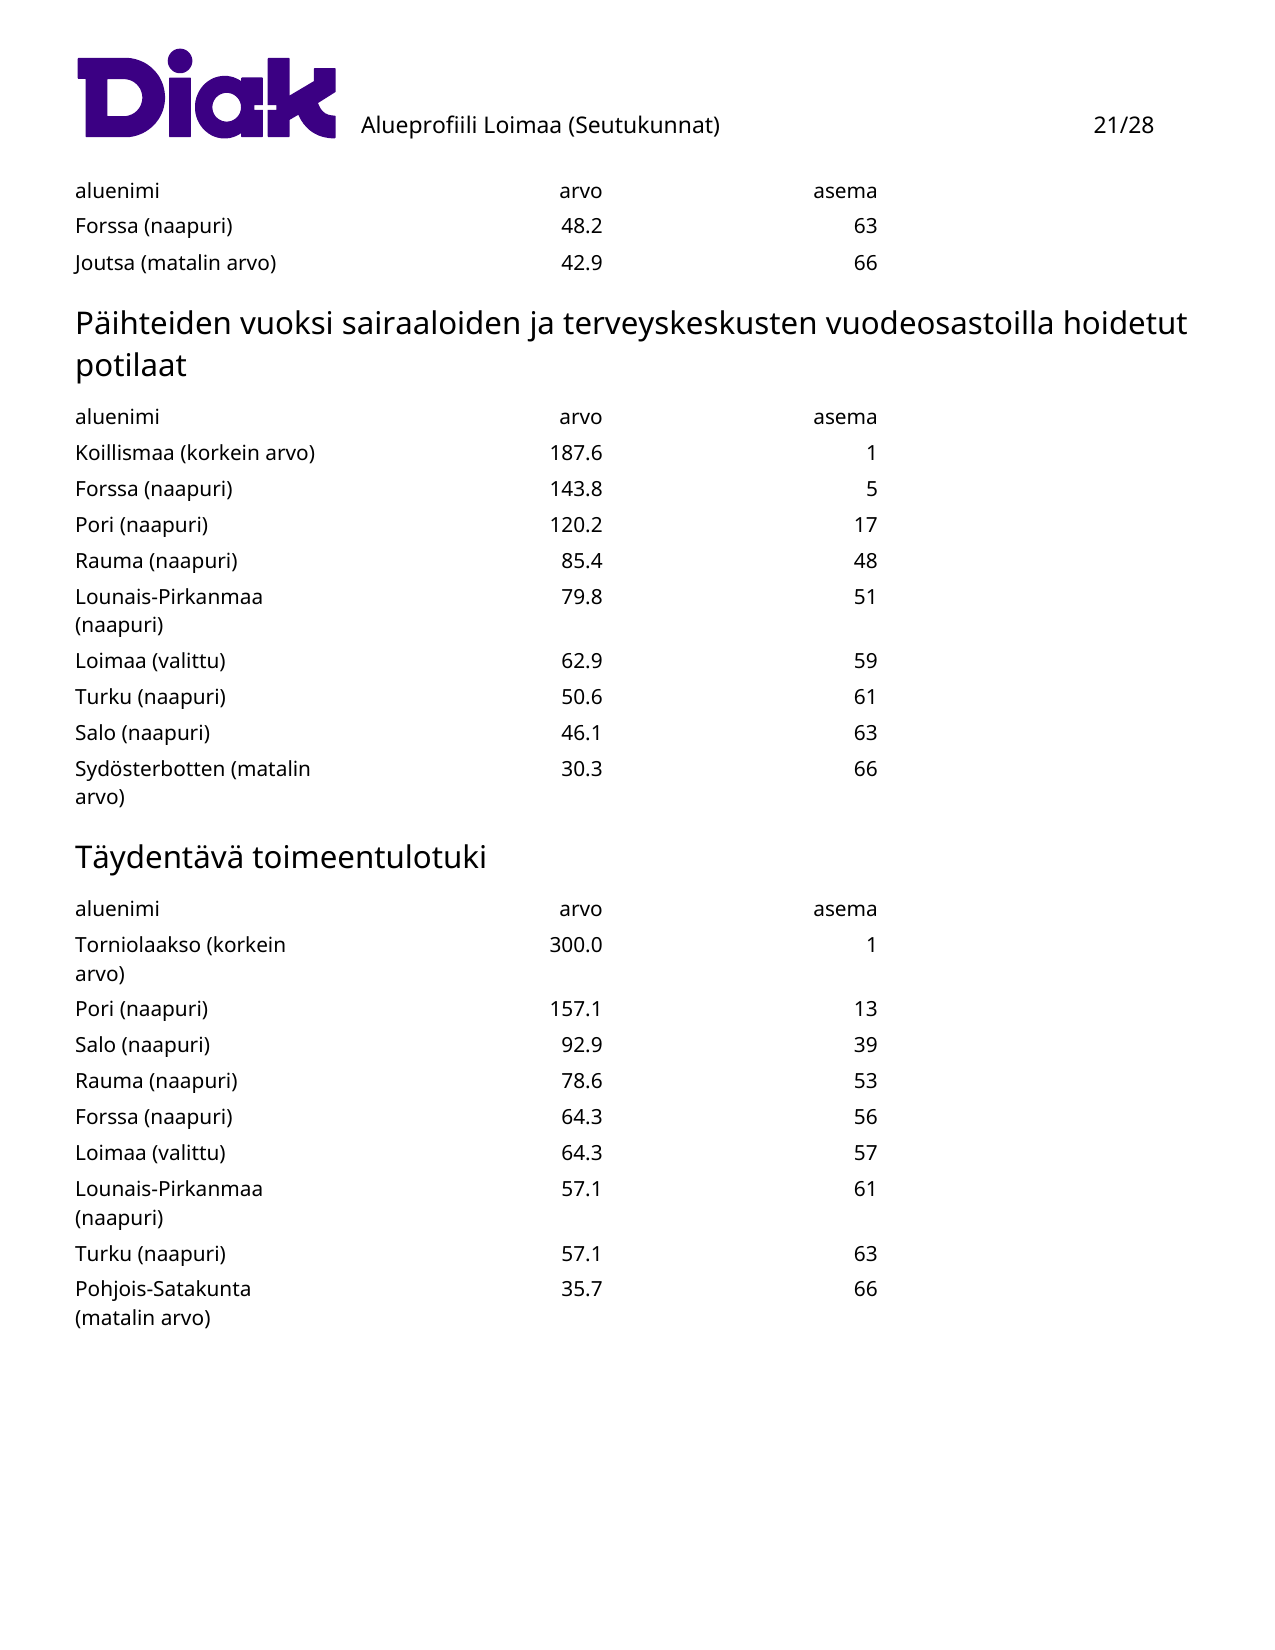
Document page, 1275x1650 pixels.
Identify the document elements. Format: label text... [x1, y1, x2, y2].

table_cell 61 [614, 678, 889, 714]
table_cell Lounais-Pirkanmaa (naapuri) [64, 1171, 339, 1235]
table_cell 57.1 [339, 1235, 614, 1271]
table_header asema [614, 172, 889, 208]
table_cell Salo (naapuri) [64, 714, 339, 750]
table_cell 66 [614, 750, 889, 814]
table_cell 66 [614, 244, 889, 280]
table_cell 57.1 [339, 1171, 614, 1235]
table_header aluenimi [64, 398, 339, 434]
table_header arvo [339, 398, 614, 434]
table_cell 79.8 [339, 578, 614, 642]
table_cell 56 [614, 1099, 889, 1134]
table_cell Pori (naapuri) [64, 991, 339, 1027]
table_cell 66 [614, 1271, 889, 1335]
table_cell 30.3 [339, 750, 614, 814]
table_cell 50.6 [339, 678, 614, 714]
table_cell 48 [614, 542, 889, 578]
table_cell Forssa (naapuri) [64, 470, 339, 506]
table_cell 78.6 [339, 1063, 614, 1099]
table_cell 64.3 [339, 1135, 614, 1171]
table_cell 51 [614, 578, 889, 642]
table_cell 187.6 [339, 434, 614, 470]
table_cell Koillismaa (korkein arvo) [64, 434, 339, 470]
table_cell 120.2 [339, 506, 614, 542]
table_cell 63 [614, 208, 889, 244]
table_cell Lounais-Pirkanmaa (naapuri) [64, 578, 339, 642]
table_cell 42.9 [339, 244, 614, 280]
table_cell 35.7 [339, 1271, 614, 1335]
table_cell Turku (naapuri) [64, 1235, 339, 1271]
table_header asema [614, 891, 889, 926]
table_cell 157.1 [339, 991, 614, 1027]
table_cell Forssa (naapuri) [64, 208, 339, 244]
table_cell 46.1 [339, 714, 614, 750]
table_header aluenimi [64, 891, 339, 926]
table_header arvo [339, 172, 614, 208]
table_cell Salo (naapuri) [64, 1027, 339, 1063]
subtitle Päihteiden vuoksi sairaaloiden ja terveyskeskusten vuodeosastoilla hoidetut potilaat [75, 301, 1200, 386]
table_header asema [614, 398, 889, 434]
table_cell 17 [614, 506, 889, 542]
table_cell 13 [614, 991, 889, 1027]
table_header aluenimi [64, 172, 339, 208]
table_header arvo [339, 891, 614, 926]
table_cell Joutsa (matalin arvo) [64, 244, 339, 280]
table_cell Forssa (naapuri) [64, 1099, 339, 1134]
table_cell Sydösterbotten (matalin arvo) [64, 750, 339, 814]
table_cell 1 [614, 926, 889, 991]
table_cell 92.9 [339, 1027, 614, 1063]
table_cell 62.9 [339, 643, 614, 678]
table_cell Pohjois-Satakunta (matalin arvo) [64, 1271, 339, 1335]
table_cell 39 [614, 1027, 889, 1063]
table_cell 300.0 [339, 926, 614, 991]
table_cell 59 [614, 643, 889, 678]
table_cell 63 [614, 714, 889, 750]
table_cell 61 [614, 1171, 889, 1235]
table_cell Loimaa (valittu) [64, 643, 339, 678]
subtitle Täydentävä toimeentulotuki [75, 835, 1200, 878]
table_cell 5 [614, 470, 889, 506]
table_cell 85.4 [339, 542, 614, 578]
table_cell 64.3 [339, 1099, 614, 1134]
table_cell 53 [614, 1063, 889, 1099]
table_cell Pori (naapuri) [64, 506, 339, 542]
table_cell 48.2 [339, 208, 614, 244]
table_cell 63 [614, 1235, 889, 1271]
table_cell Turku (naapuri) [64, 678, 339, 714]
table_cell Rauma (naapuri) [64, 542, 339, 578]
table_cell Torniolaakso (korkein arvo) [64, 926, 339, 991]
table_cell Loimaa (valittu) [64, 1135, 339, 1171]
table_cell 143.8 [339, 470, 614, 506]
table_cell 57 [614, 1135, 889, 1171]
table_cell 1 [614, 434, 889, 470]
table_cell Rauma (naapuri) [64, 1063, 339, 1099]
